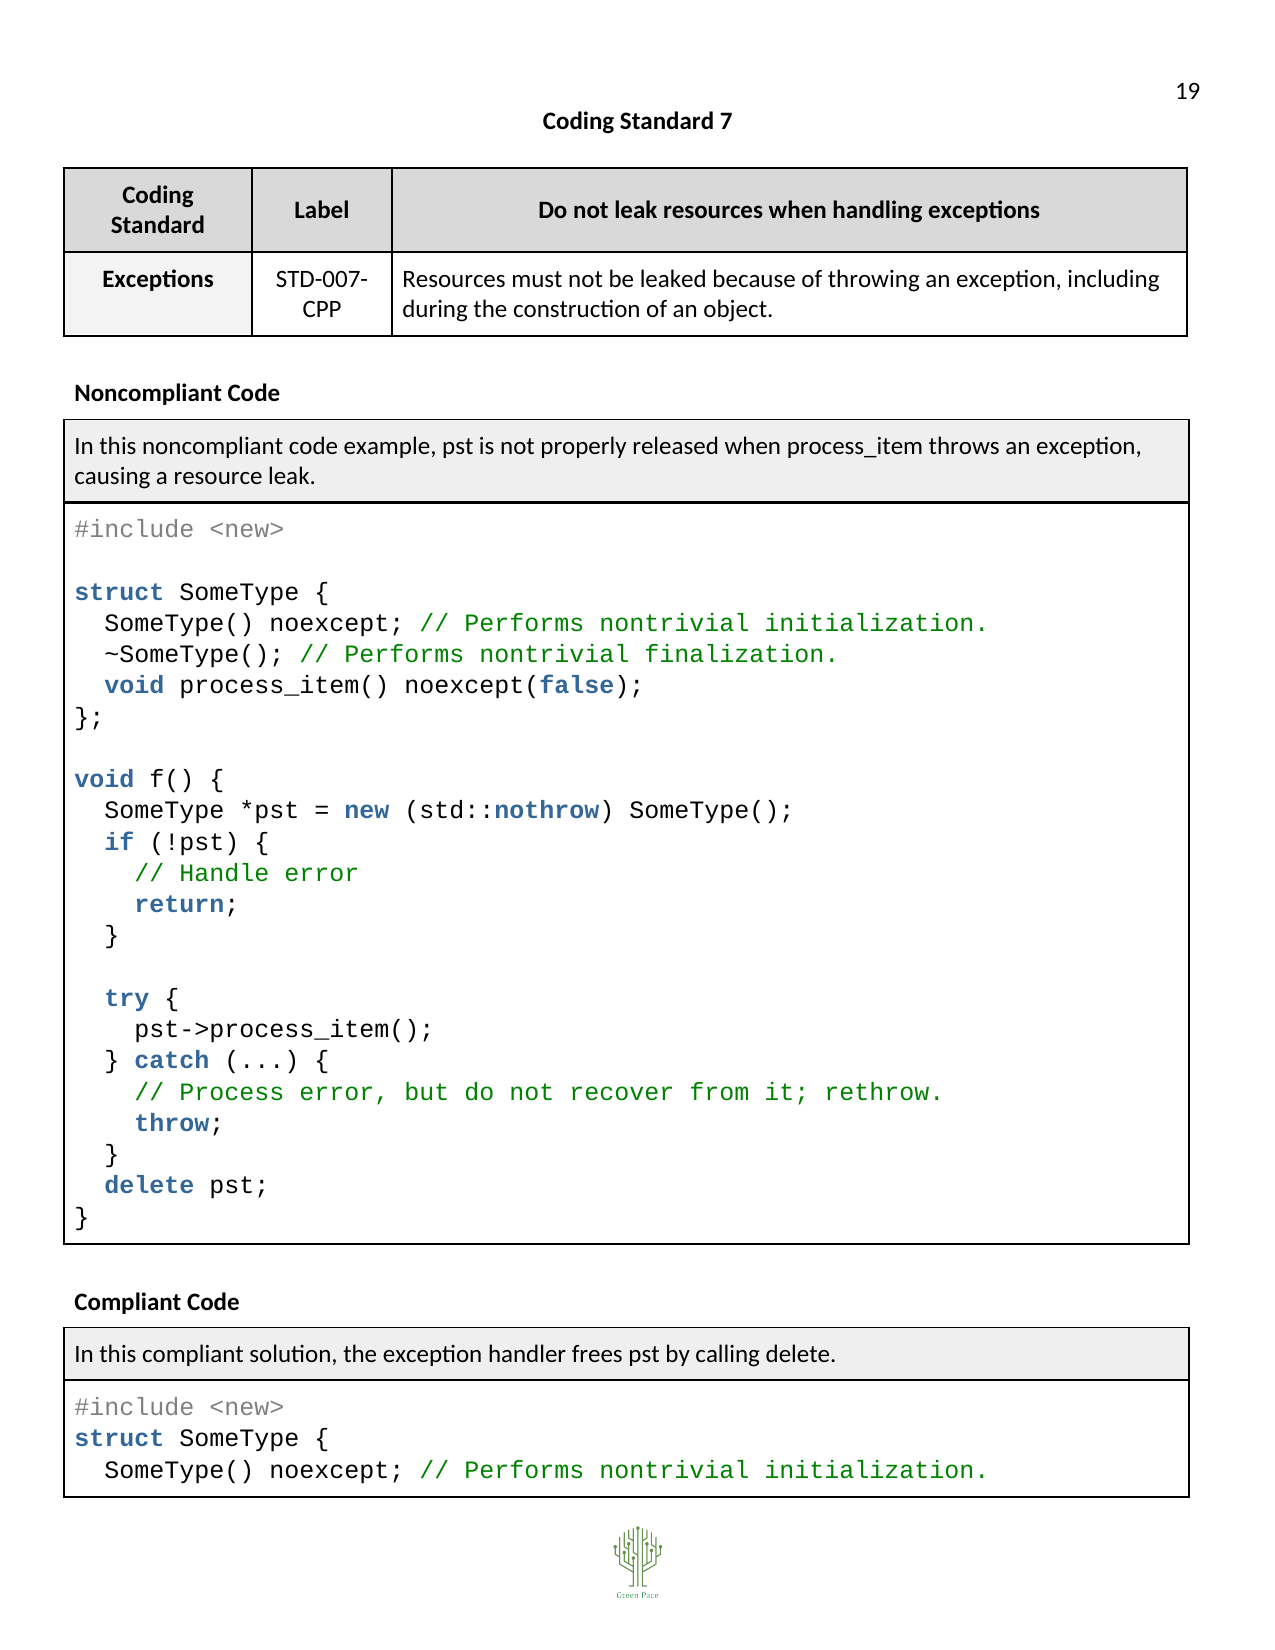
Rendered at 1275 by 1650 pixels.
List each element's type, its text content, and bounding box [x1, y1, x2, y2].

table_header Do not leak resources when handling exceptions [393, 169, 1186, 251]
table_cell Exceptions [65, 253, 251, 334]
table_header Noncompliant Code [64, 367, 1189, 418]
table_cell Resources must not be leaked because of throwing an exception, including during the construction of an object. [393, 253, 1186, 334]
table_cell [65, 1381, 1188, 1496]
table_header Coding Standard [65, 169, 251, 251]
subtitle Coding Standard 7 [75, 106, 1200, 136]
table_cell STD-007-CPP [253, 253, 391, 334]
table_cell In this compliant solution, the exception handler frees pst by calling delete. [65, 1328, 1188, 1379]
table_header Label [253, 169, 391, 251]
picture [605, 1521, 670, 1606]
table_cell #include <new> struct SomeType { SomeType() noexcept; // Performs nontrivial initialization. ~SomeType(); // Performs nontrivial finalization. void process_item() noexcept(false); }; void f() { SomeType *pst = new (std::nothrow) SomeType(); if (!pst) { // Handle error return; } try { pst->process_item(); } catch (...) { // Process error, but do not recover from it; rethrow. throw; } delete pst; } [65, 504, 1188, 1243]
table_cell In this noncompliant code example, pst is not properly released when process_item throws an exception, causing a resource leak. [65, 420, 1188, 501]
table_header Compliant Code [64, 1276, 1189, 1327]
